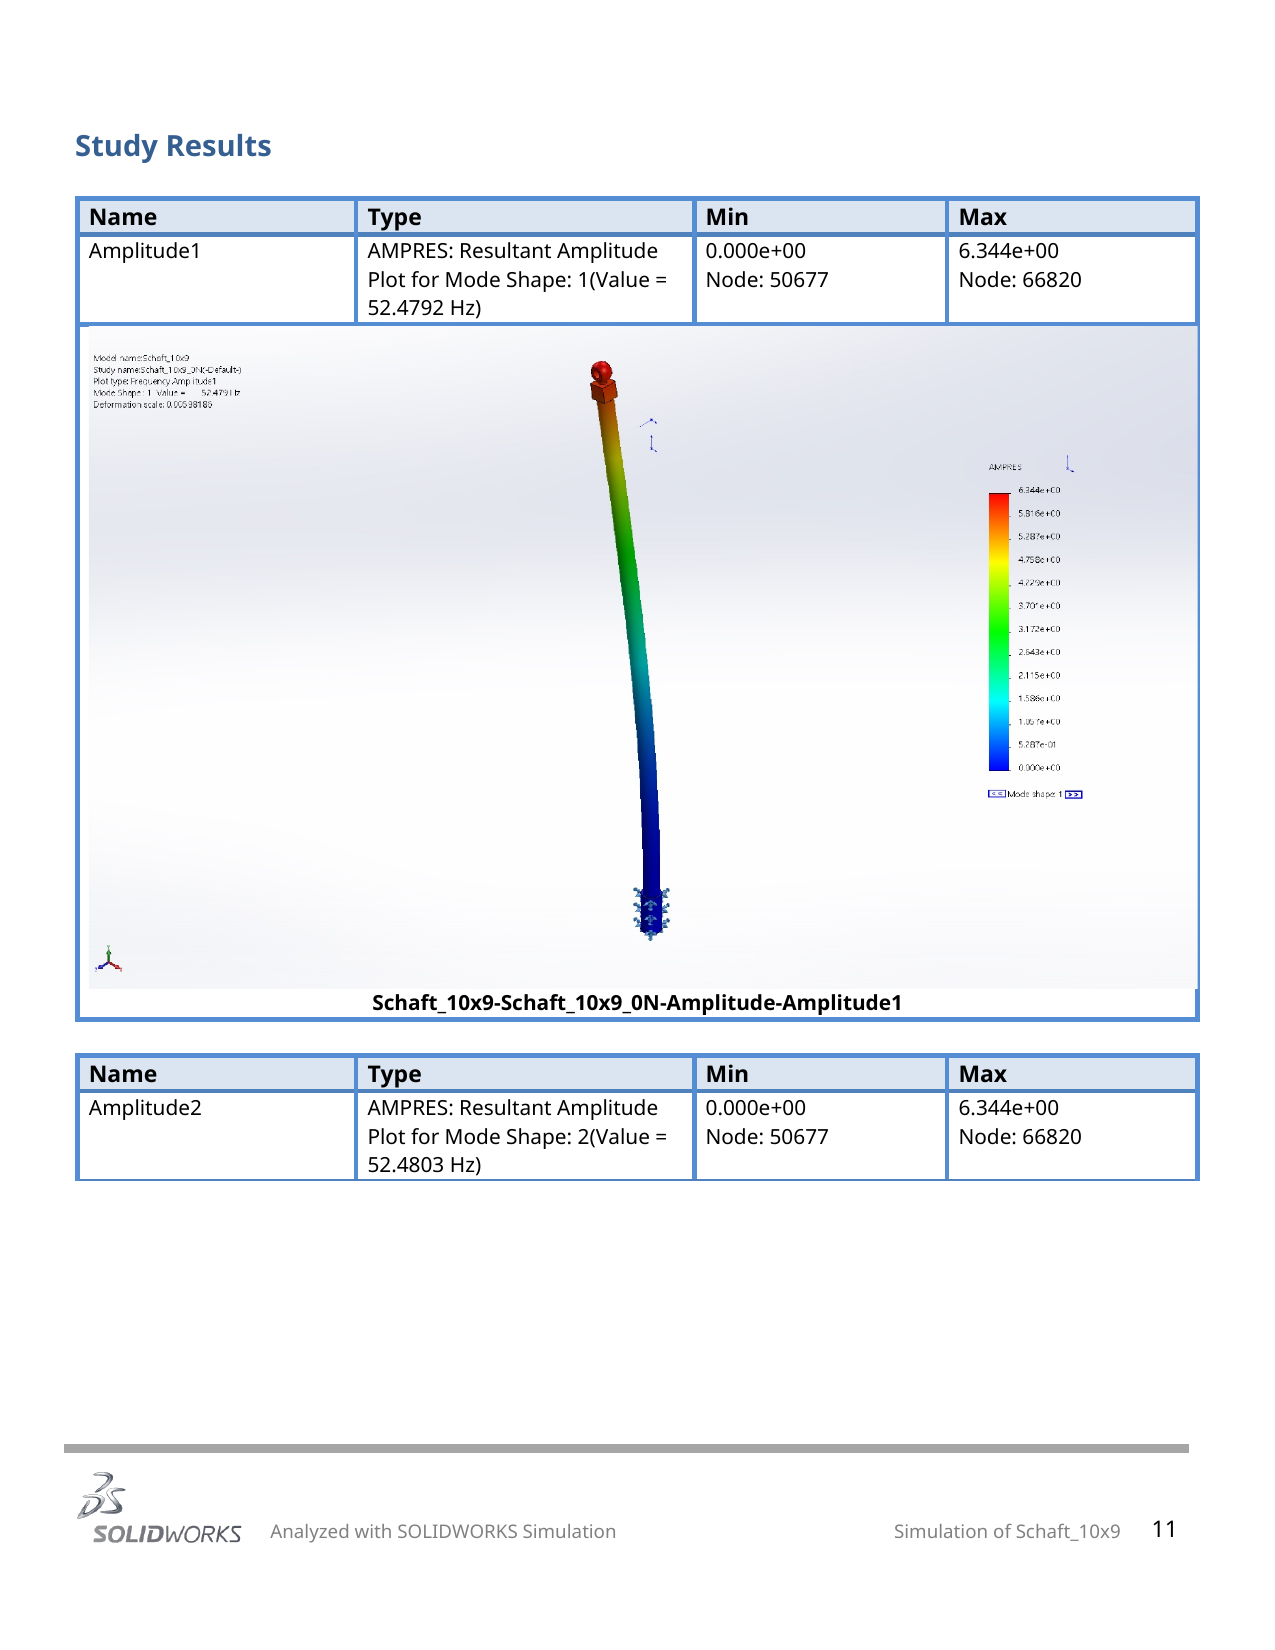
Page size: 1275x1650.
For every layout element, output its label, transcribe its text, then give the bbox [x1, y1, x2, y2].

table_header Study Results Mode List Mass Participation (Normalized) [64, 75, 1211, 1181]
picture [75, 1453, 243, 1544]
picture [88, 326, 1198, 989]
